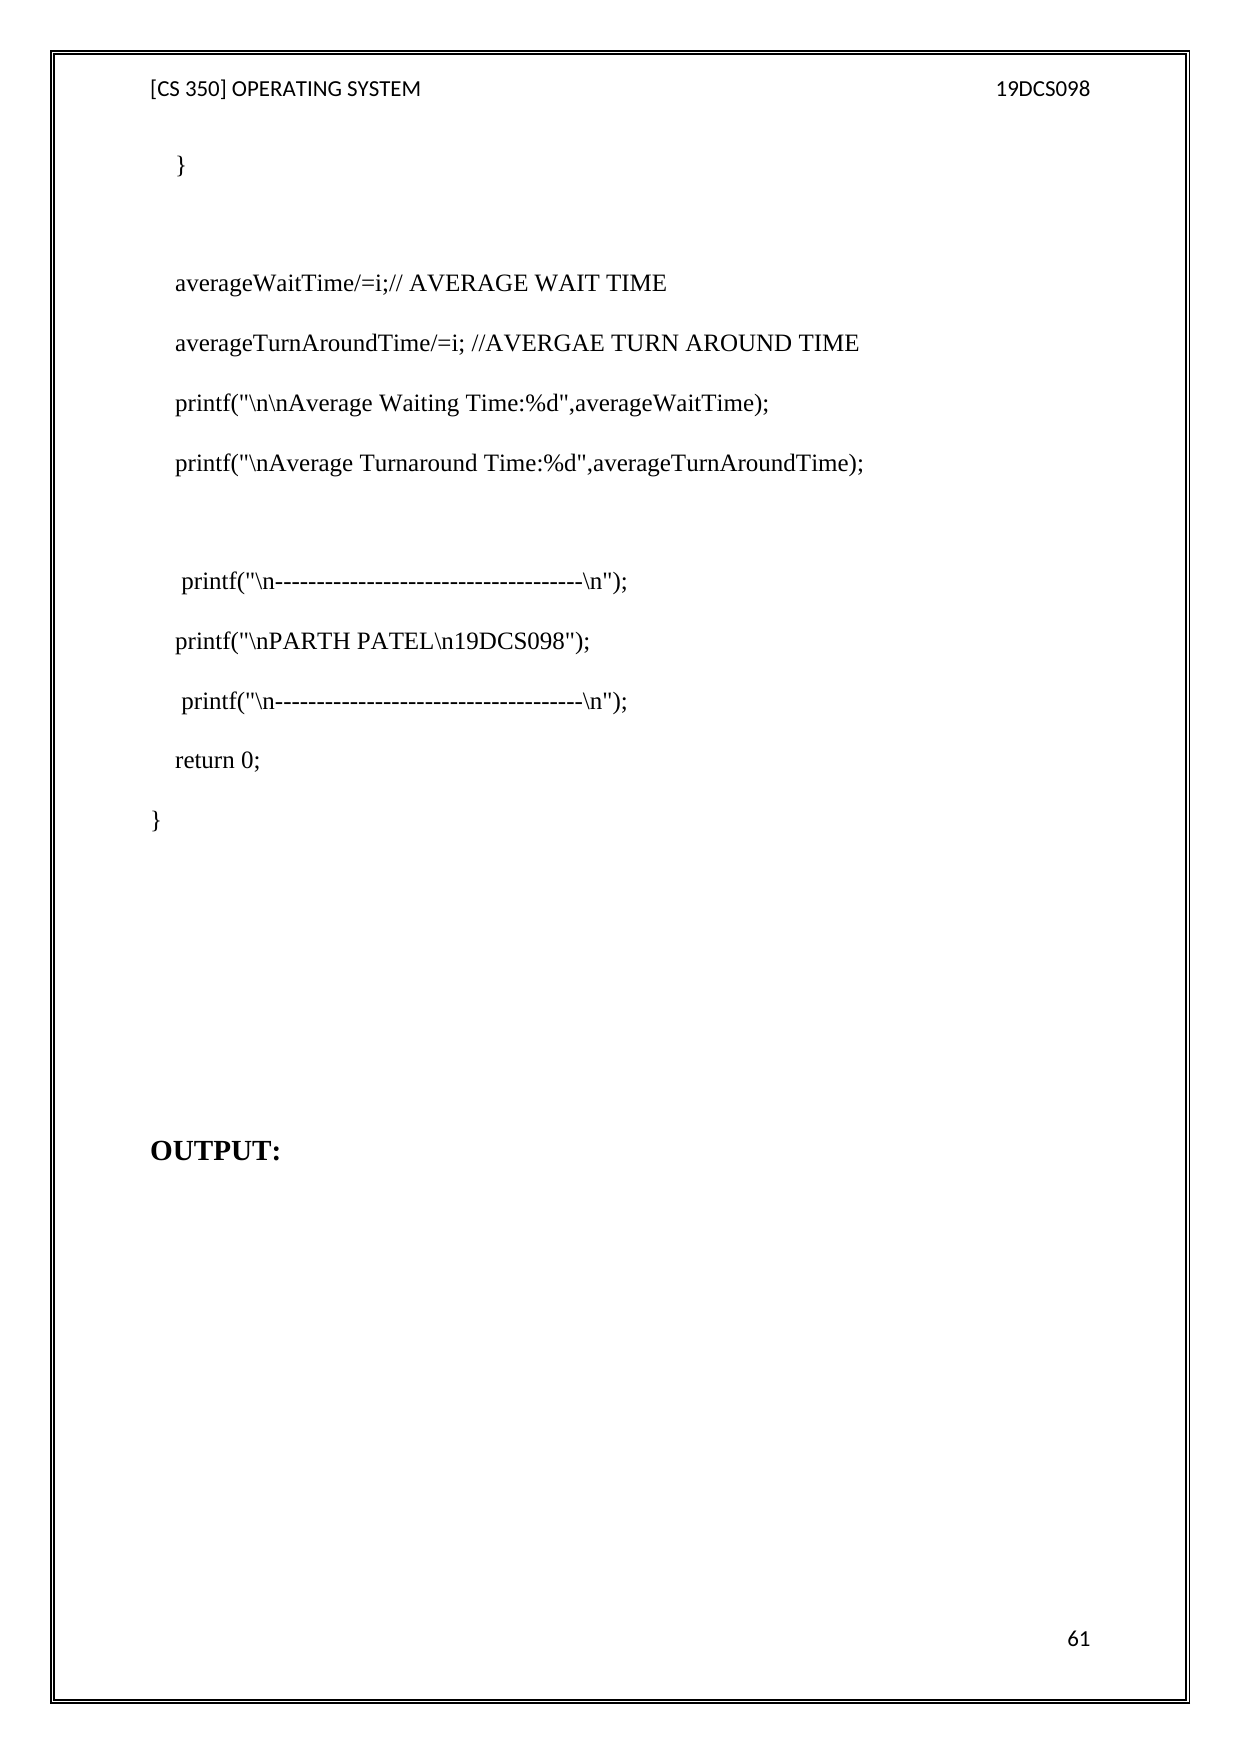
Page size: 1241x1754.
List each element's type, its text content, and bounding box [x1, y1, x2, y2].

text printf("\n-------------------------------------\n"); [150, 686, 1090, 714]
text averageTurnAroundTime/=i; //AVERGAE TURN AROUND TIME [150, 328, 1090, 357]
text OUTPUT: [150, 1133, 1090, 1167]
text printf("\n-------------------------------------\n"); [150, 566, 1090, 595]
text printf("\nAverage Turnaround Time:%d",averageTurnAroundTime); [150, 448, 1090, 477]
text printf("\nPARTH PATEL\n19DCS098"); [150, 626, 1090, 655]
text } [150, 805, 1090, 834]
text averageWaitTime/=i;// AVERAGE WAIT TIME [150, 268, 1090, 297]
text } [150, 150, 1090, 179]
text return 0; [150, 746, 1090, 774]
text printf("\n\nAverage Waiting Time:%d",averageWaitTime); [150, 388, 1090, 417]
